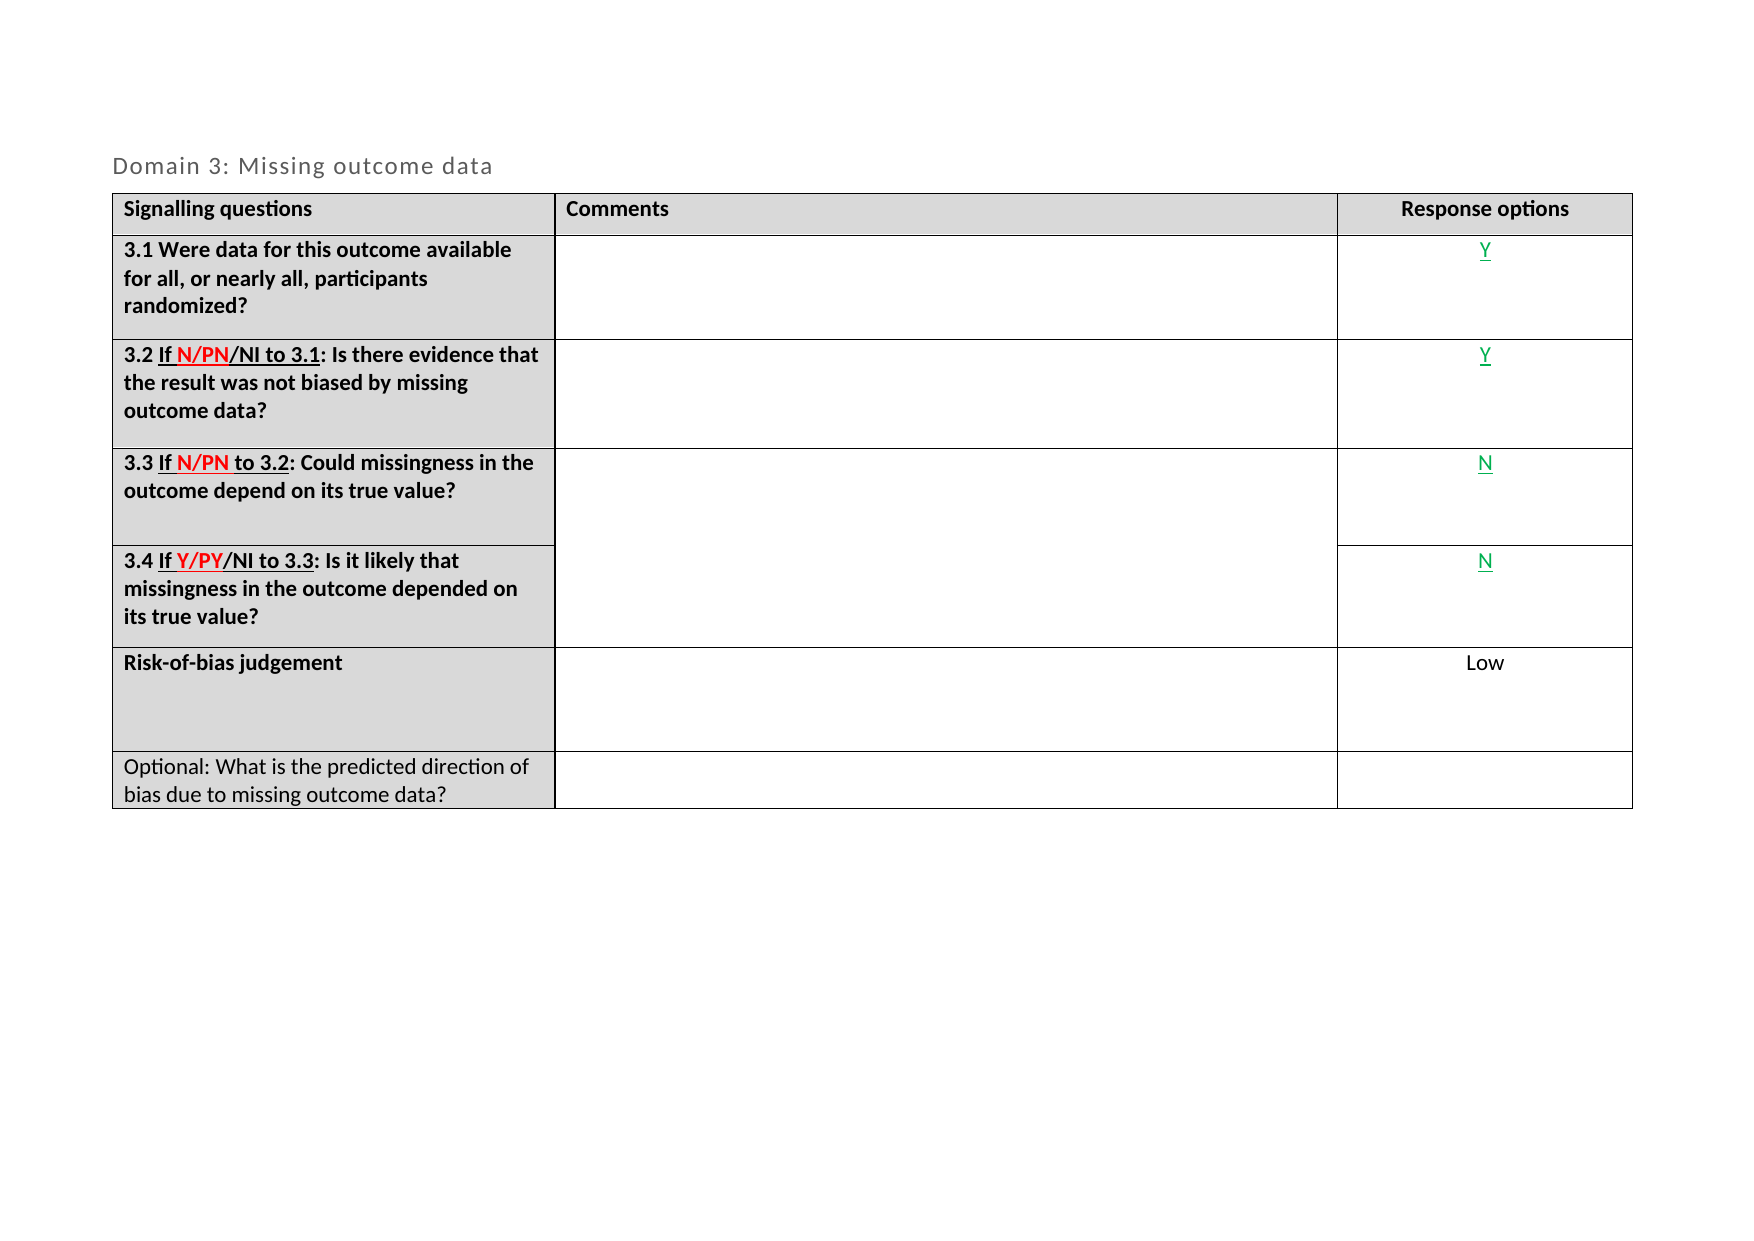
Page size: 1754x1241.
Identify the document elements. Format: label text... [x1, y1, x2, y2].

table_header Response options [1338, 194, 1632, 234]
table_cell Risk-of-bias judgement [113, 648, 554, 751]
table_cell [1338, 752, 1632, 808]
table_cell Low [1338, 648, 1632, 751]
table_cell [556, 449, 1337, 647]
table_cell 3.4 If Y/PY/NI to 3.3: Is it likely that missingness in the outcome depended on its true value? [113, 546, 554, 647]
subtitle Domain 3: Missing outcome data [112, 150, 1641, 181]
table_cell [556, 236, 1337, 339]
table_header Signalling questions [113, 194, 554, 234]
table_cell Y [1338, 340, 1632, 447]
table_cell [556, 752, 1337, 808]
table_cell Optional: What is the predicted direction of bias due to missing outcome data? [113, 752, 554, 808]
table_cell [556, 648, 1337, 751]
table_cell [556, 340, 1337, 447]
table_cell 3.2 If N/PN/NI to 3.1: Is there evidence that the result was not biased by missing outcome data? [113, 340, 554, 447]
table_cell 3.1 Were data for this outcome available for all, or nearly all, participants randomized? [113, 236, 554, 339]
table_cell N [1338, 449, 1632, 545]
table_header Comments [556, 194, 1337, 234]
table_cell N [1338, 546, 1632, 647]
table_cell 3.3 If N/PN to 3.2: Could missingness in the outcome depend on its true value? [113, 449, 554, 545]
table_cell Y [1338, 236, 1632, 339]
